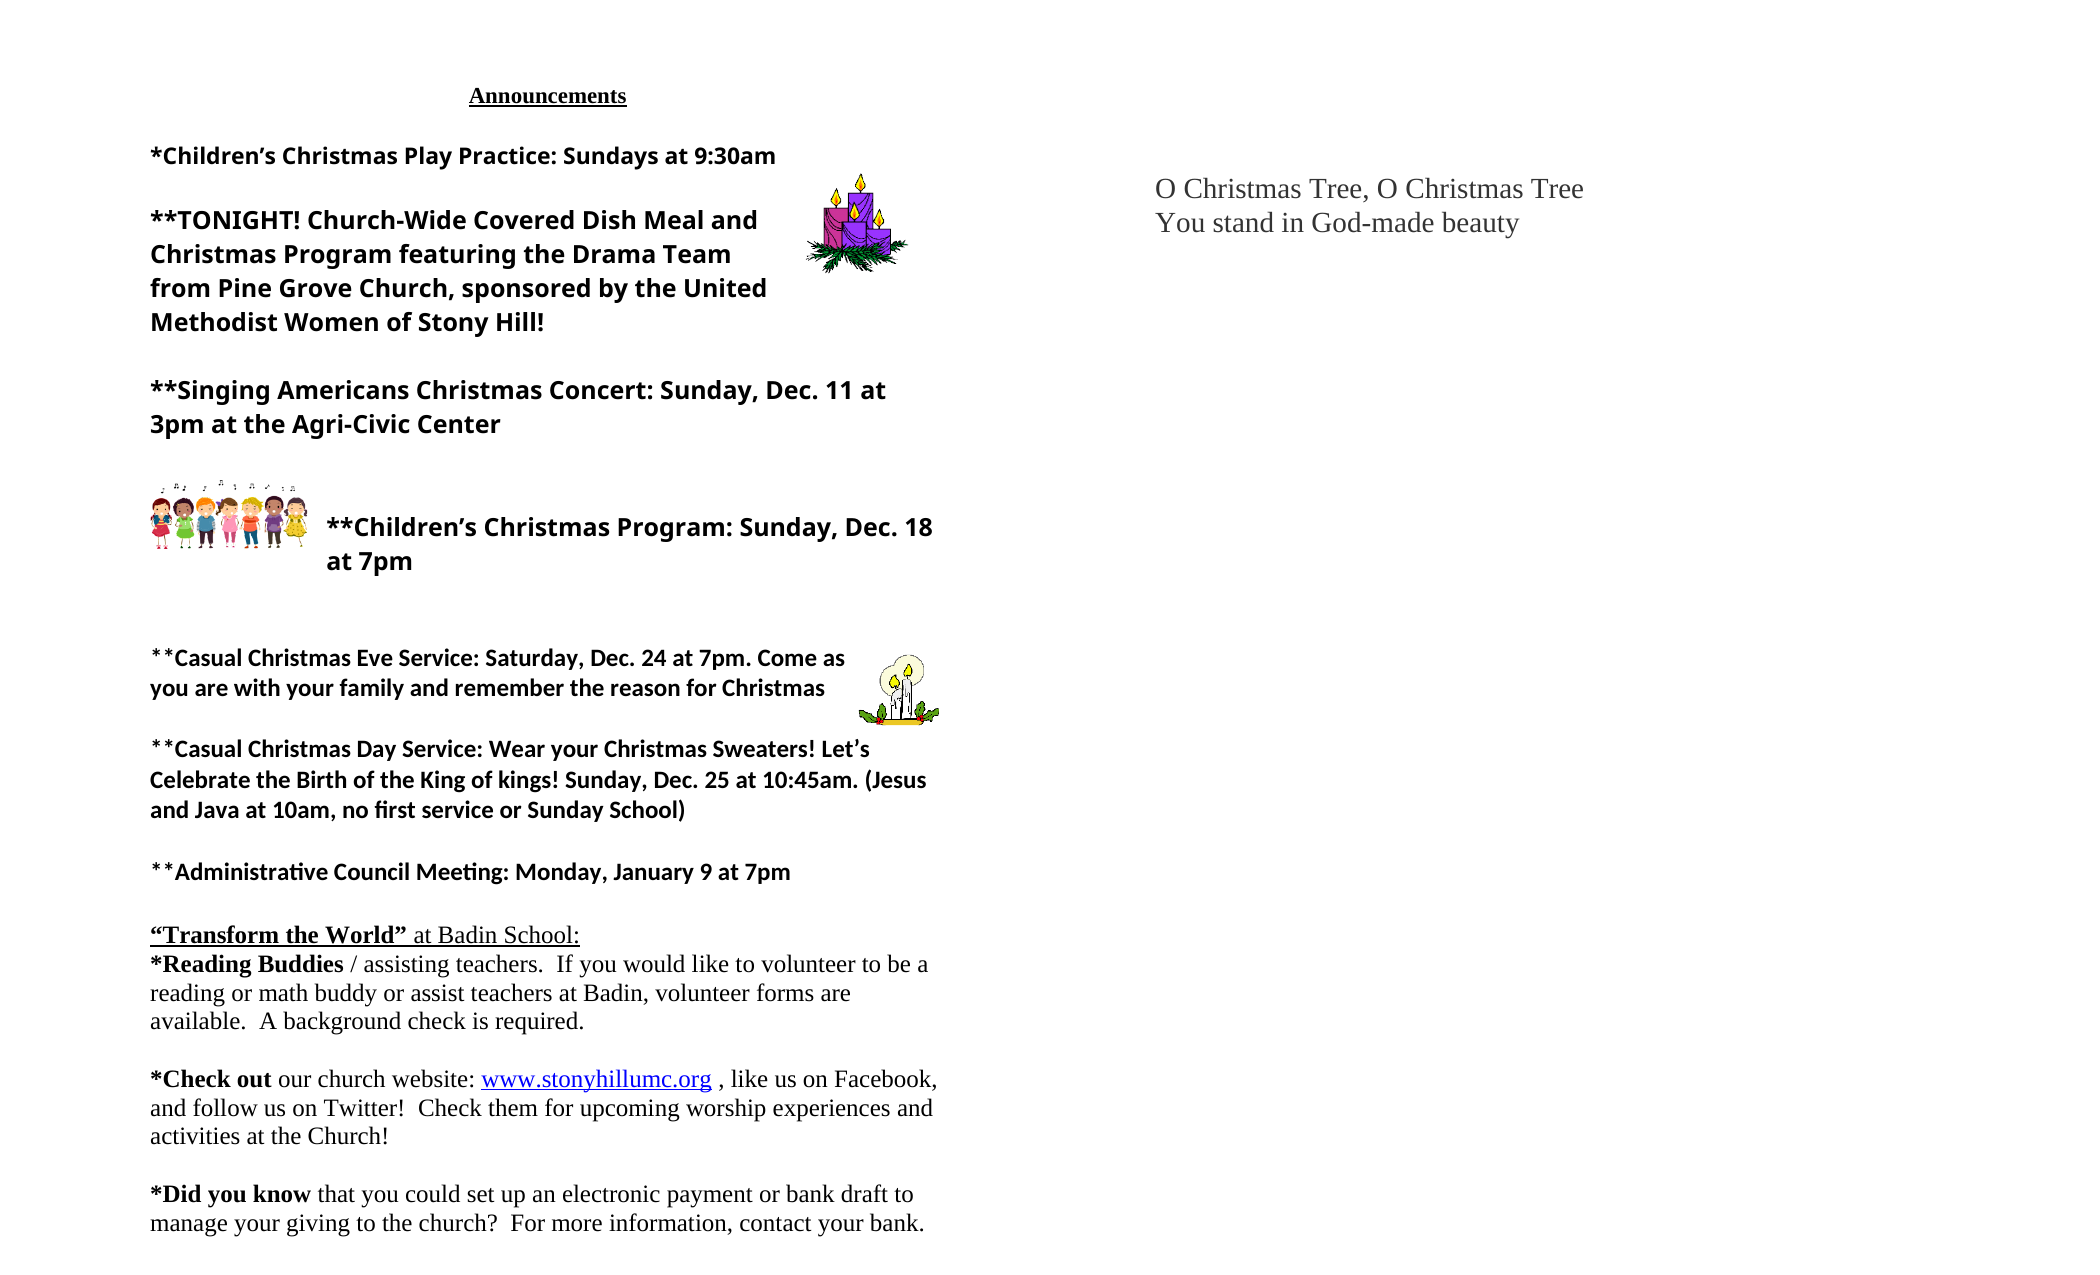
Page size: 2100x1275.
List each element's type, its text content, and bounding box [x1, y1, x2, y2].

text *Did you know that you could set up an electronic payment or bank draft to manage your giving to the church? For more information, contact your bank. [150, 1179, 945, 1236]
text **Administrative Council Meeting: Monday, January 9 at 7pm [150, 856, 945, 886]
text O Christmas Tree, O Christmas Tree You stand in God-made beauty [1155, 171, 1950, 238]
text **Casual Christmas Eve Service: Saturday, Dec. 24 at 7pm. Come as you are with your family and remember the reason for Christmas [150, 642, 945, 703]
text “Transform the World” at Badin School: [150, 920, 945, 949]
text Announcements [150, 83, 945, 109]
text *Check out our church website: www.stonyhillumc.org , like us on Facebook, and follow us on Twitter! Check them for upcoming worship experiences and activities at the Church! [150, 1064, 945, 1150]
text **Children’s Christmas Program: Sunday, Dec. 18 at 7pm [150, 509, 945, 577]
text **Casual Christmas Day Service: Wear your Christmas Sweaters! Let’s Celebrate the Birth of the King of kings! Sunday, Dec. 25 at 10:45am. (Jesus and Java at 10am, no first service or Sunday School) [150, 733, 945, 825]
text *Reading Buddies / assisting teachers. If you would like to volunteer to be a reading or math buddy or assist teachers at Badin, volunteer forms are available. A background check is required. [150, 949, 945, 1035]
picture [857, 654, 939, 724]
picture [805, 172, 909, 275]
text **Singing Americans Christmas Concert: Sunday, Dec. 11 at 3pm at the Agri-Civic Center [150, 373, 945, 441]
text **TONIGHT! Church-Wide Covered Dish Meal and Christmas Program featuring the Drama Team from Pine Grove Church, sponsored by the United Methodist Women of Stony Hill! [150, 203, 945, 339]
picture [150, 480, 308, 549]
text *Children’s Christmas Play Practice: Sundays at 9:30am [150, 140, 945, 171]
